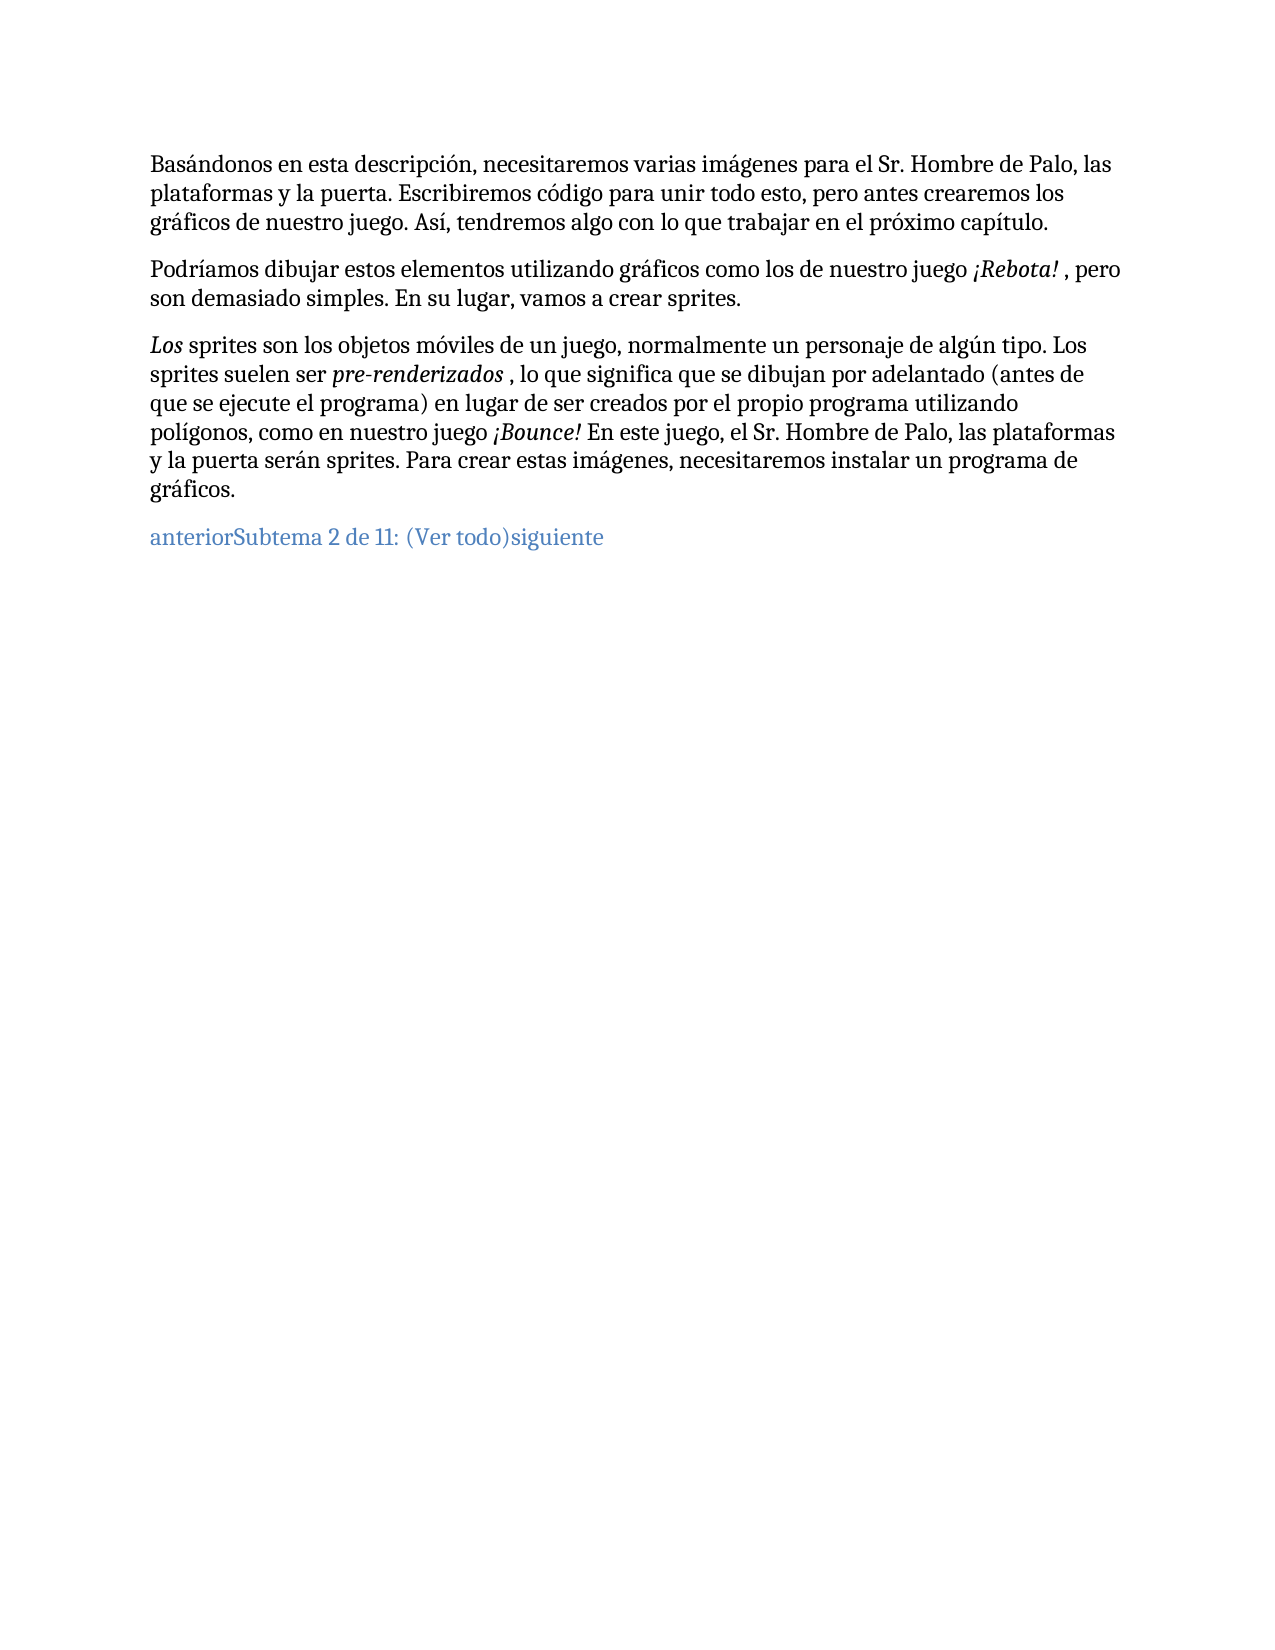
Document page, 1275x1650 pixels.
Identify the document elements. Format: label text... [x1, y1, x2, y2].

text Basándonos en esta descripción, necesitaremos varias imágenes para el Sr. Hombre de Palo, las plataformas y la puerta. Escribiremos código para unir todo esto, pero antes crearemos los gráficos de nuestro juego. Así, tendremos algo con lo que trabajar en el próximo capítulo. [150, 150, 1125, 236]
text anteriorSubtema 2 de 11: (Ver todo)siguiente [150, 522, 1125, 580]
text Podríamos dibujar estos elementos utilizando gráficos como los de nuestro juego ¡Rebota! , pero son demasiado simples. En su lugar, vamos a crear sprites. [150, 255, 1125, 312]
text Los sprites son los objetos móviles de un juego, normalmente un personaje de algún tipo. Los sprites suelen ser pre-renderizados , lo que significa que se dibujan por adelantado (antes de que se ejecute el programa) en lugar de ser creados por el propio programa utilizando polígonos, como en nuestro juego ¡Bounce! En este juego, el Sr. Hombre de Palo, las plataformas y la puerta serán sprites. Para crear estas imágenes, necesitaremos instalar un programa de gráficos. [150, 331, 1125, 504]
